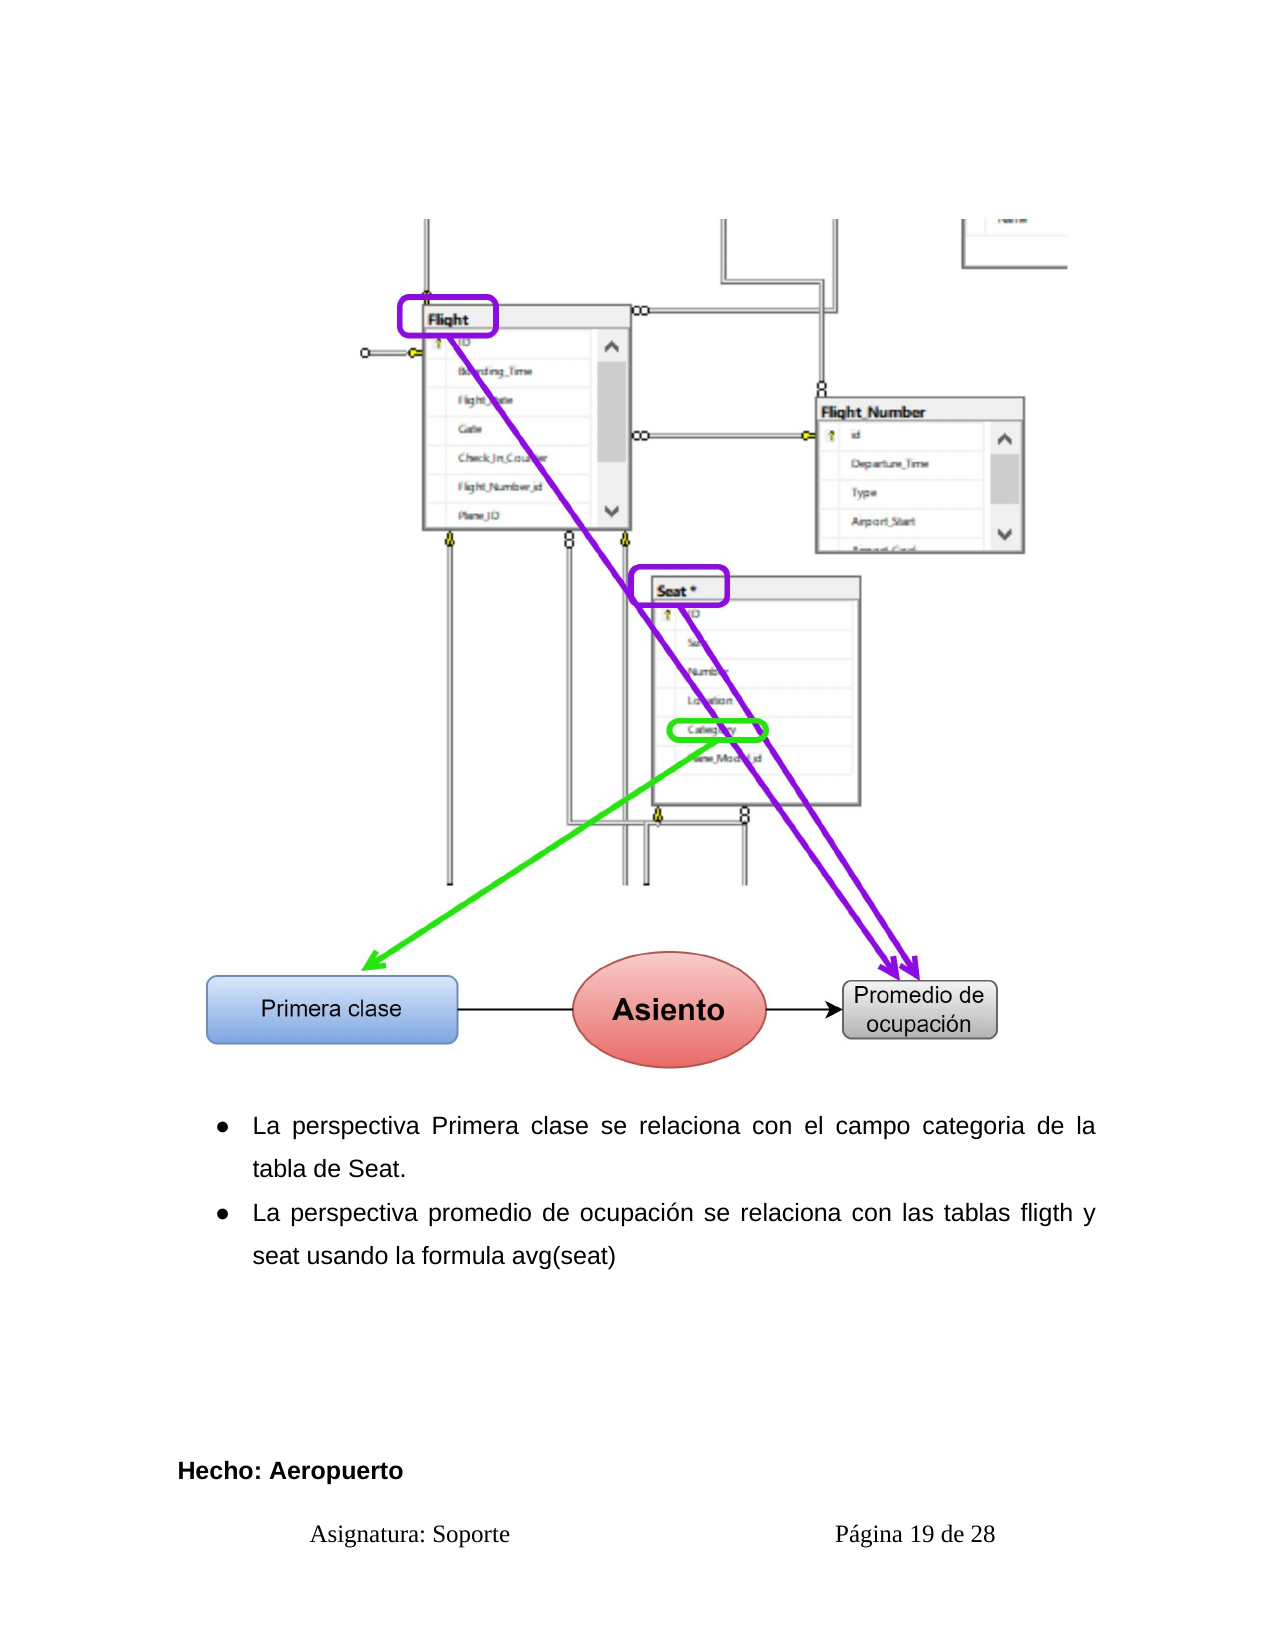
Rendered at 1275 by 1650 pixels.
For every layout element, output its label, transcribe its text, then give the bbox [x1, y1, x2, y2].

list La perspectiva Primera clase se relaciona con el campo categoria de la tabla de Seat. [215, 1111, 1098, 1183]
text Hecho: Aeropuerto [177, 1456, 1098, 1485]
picture [177, 190, 1098, 1097]
list La perspectiva promedio de ocupación se relaciona con las tablas fligth y seat usando la formula avg(seat) [215, 1198, 1098, 1269]
